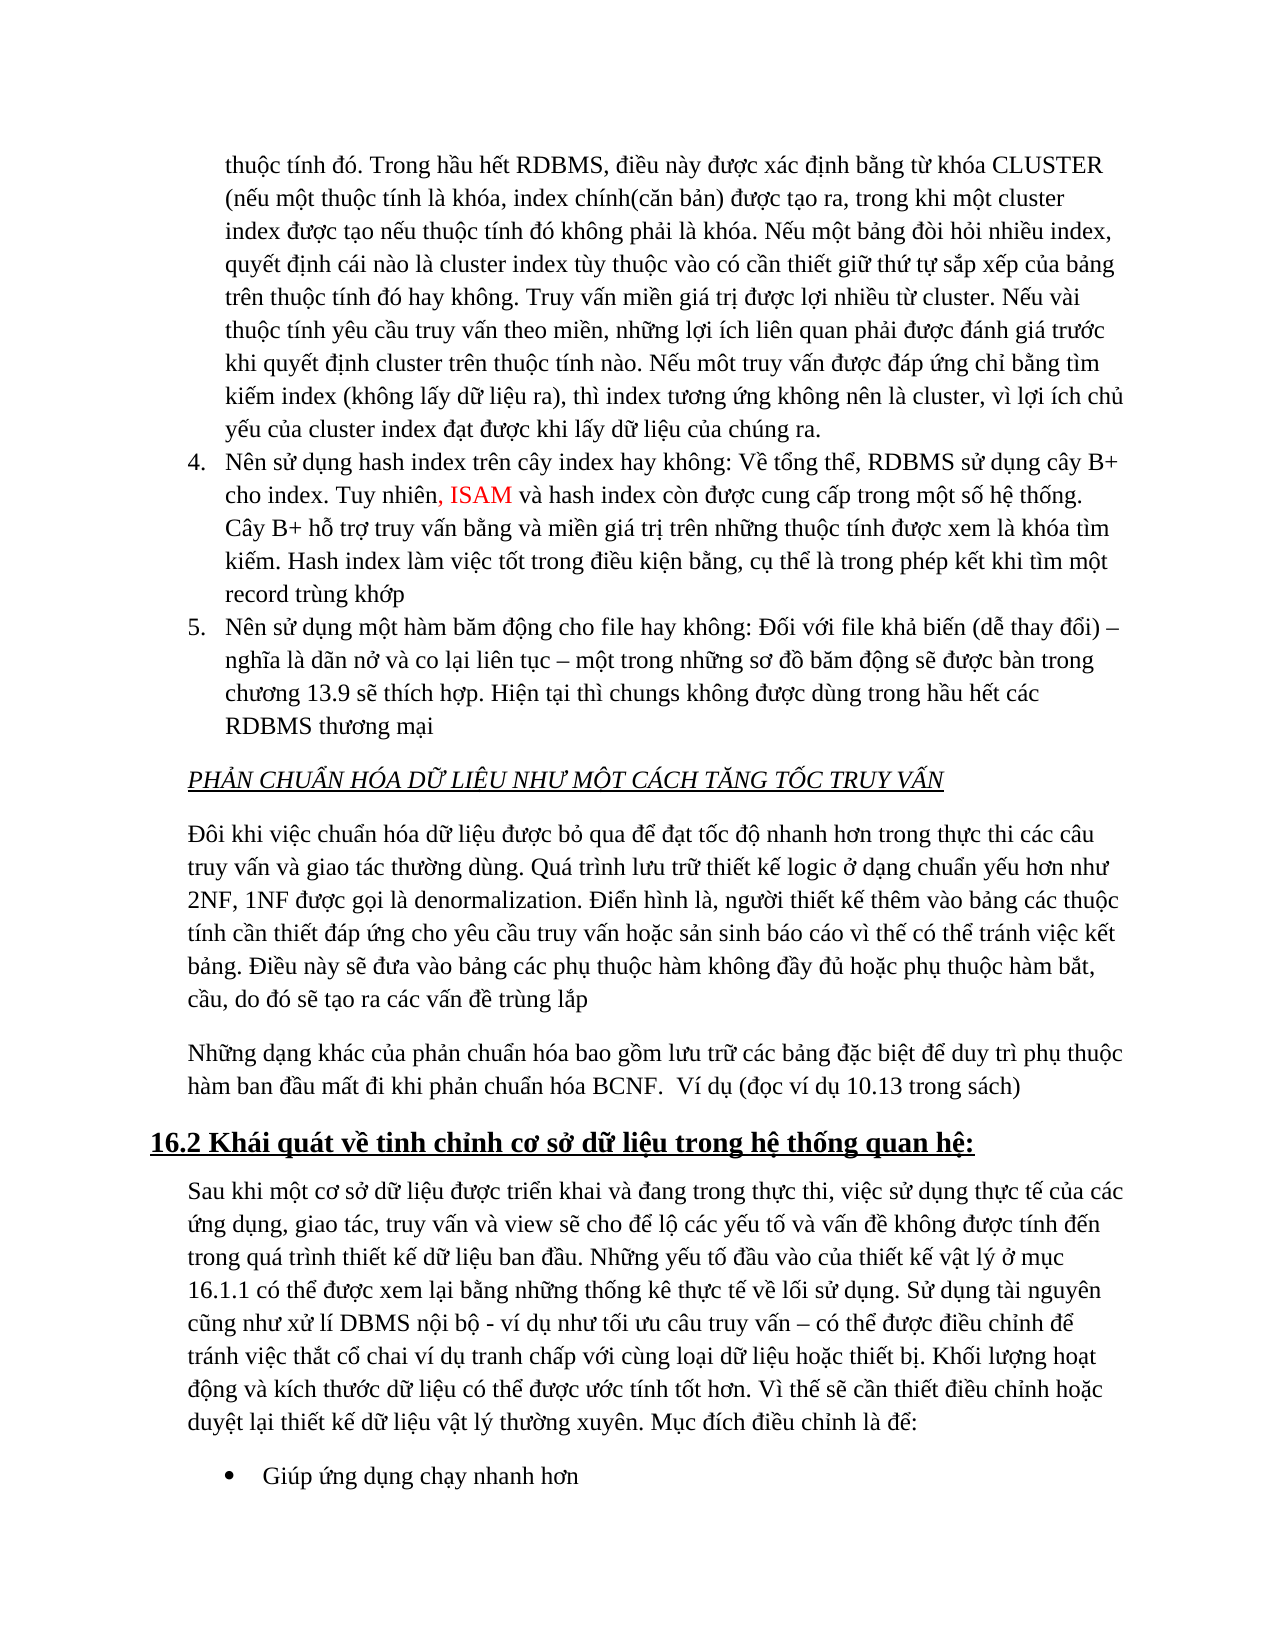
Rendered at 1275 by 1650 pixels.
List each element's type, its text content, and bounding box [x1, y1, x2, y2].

list Nên sử dụng một hàm băm động cho file hay không: Đối với file khả biến (dễ thay đổi) – nghĩa là dãn nở và co lại liên tục – một trong những sơ đồ băm động sẽ được bàn trong chương 13.9 sẽ thích hợp. Hiện tại thì chungs không được dùng trong hầu hết các RDBMS thương mại [187, 612, 1125, 740]
subtitle 16.2 Khái quát về tinh chỉnh cơ sở dữ liệu trong hệ thống quan hệ: [150, 1125, 1125, 1158]
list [187, 150, 1125, 443]
text Đôi khi việc chuẩn hóa dữ liệu được bỏ qua để đạt tốc độ nhanh hơn trong thực thi các câu truy vấn và giao tác thường dùng. Quá trình lưu trữ thiết kế logic ở dạng chuẩn yếu hơn như 2NF, 1NF được gọi là denormalization. Điển hình là, người thiết kế thêm vào bảng các thuộc tính cần thiết đáp ứng cho yêu cầu truy vấn hoặc sản sinh báo cáo vì thế có thể tránh việc kết bảng. Điều này sẽ đưa vào bảng các phụ thuộc hàm không đầy đủ hoặc phụ thuộc hàm bắt, cầu, do đó sẽ tạo ra các vấn đề trùng lắp [187, 819, 1125, 1013]
list Nên sử dụng hash index trên cây index hay không: Về tổng thể, RDBMS sử dụng cây B+ cho index. Tuy nhiên, ISAM và hash index còn được cung cấp trong một số hệ thống. Cây B+ hỗ trợ truy vấn bằng và miền giá trị trên những thuộc tính được xem là khóa tìm kiếm. Hash index làm việc tốt trong điều kiện bằng, cụ thể là trong phép kết khi tìm một record trùng khớp [187, 447, 1125, 608]
text Sau khi một cơ sở dữ liệu được triển khai và đang trong thực thi, việc sử dụng thực tế của các ứng dụng, giao tác, truy vấn và view sẽ cho để lộ các yếu tố và vấn đề không được tính đến trong quá trình thiết kế dữ liệu ban đầu. Những yếu tố đầu vào của thiết kế vật lý ở mục 16.1.1 có thể được xem lại bằng những thống kê thực tế về lối sử dụng. Sử dụng tài nguyên cũng như xử lí DBMS nội bộ - ví dụ như tối ưu câu truy vấn – có thể được điều chỉnh để tránh việc thắt cổ chai ví dụ tranh chấp với cùng loại dữ liệu hoặc thiết bị. Khối lượng hoạt động và kích thước dữ liệu có thể được ước tính tốt hơn. Vì thế sẽ cần thiết điều chỉnh hoặc duyệt lại thiết kế dữ liệu vật lý thường xuyên. Mục đích điều chỉnh là để: [187, 1176, 1125, 1436]
list Giúp ứng dụng chạy nhanh hơn [225, 1461, 1125, 1490]
text PHẢN CHUẨN HÓA DỮ LIỆU NHƯ MỘT CÁCH TĂNG TỐC TRUY VẤN [187, 765, 1125, 794]
text Những dạng khác của phản chuẩn hóa bao gồm lưu trữ các bảng đặc biệt để duy trì phụ thuộc hàm ban đầu mất đi khi phản chuẩn hóa BCNF. Ví dụ (đọc ví dụ 10.13 trong sách) [187, 1038, 1125, 1100]
